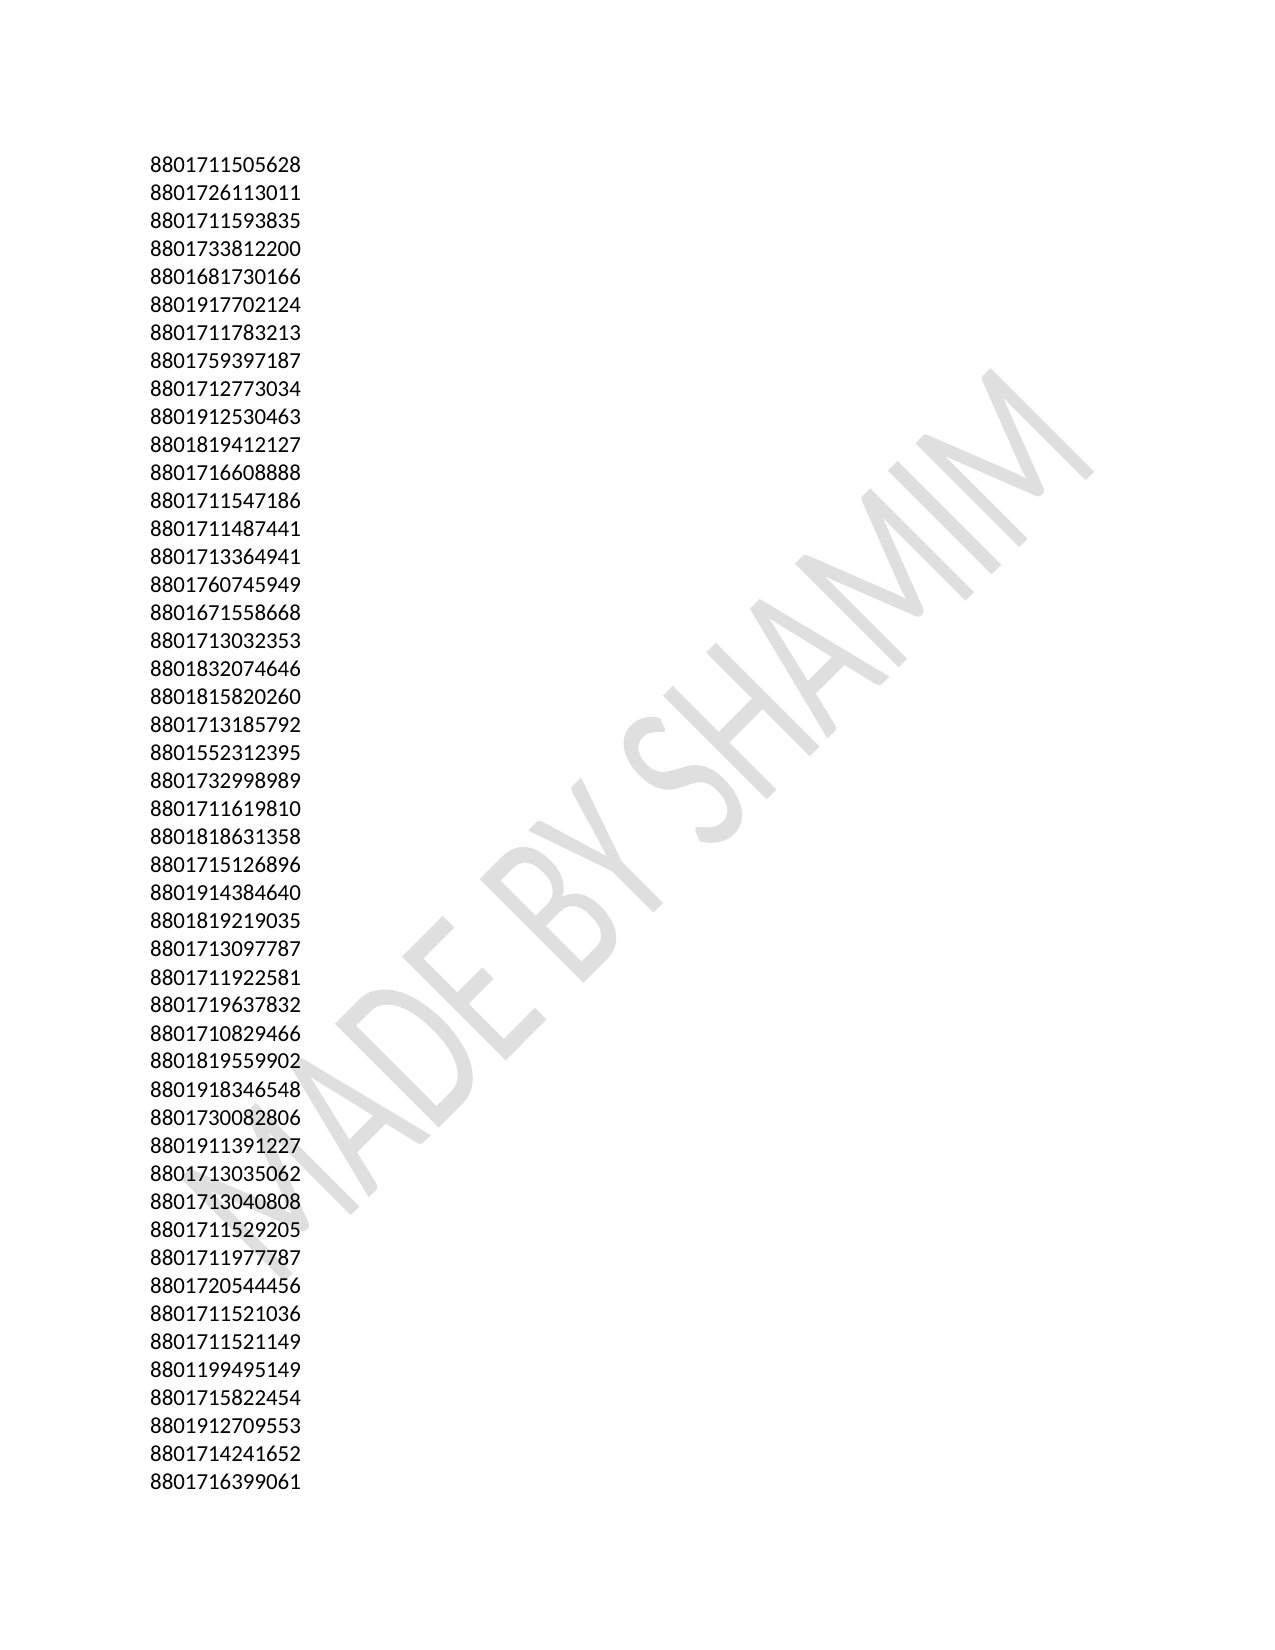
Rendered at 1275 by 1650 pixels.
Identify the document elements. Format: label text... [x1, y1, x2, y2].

text 8801711487441 [150, 514, 1125, 542]
text 8801720544456 [150, 1271, 1125, 1299]
text 8801730082806 [150, 1103, 1125, 1131]
text 8801819412127 [150, 430, 1125, 458]
text 8801912709553 [150, 1411, 1125, 1439]
text 8801715822454 [150, 1383, 1125, 1411]
text 8801713185792 [150, 710, 1125, 738]
text 8801681730166 [150, 262, 1125, 290]
text 8801914384640 [150, 878, 1125, 907]
text 8801711521036 [150, 1299, 1125, 1327]
text 8801760745949 [150, 570, 1125, 598]
text 8801671558668 [150, 598, 1125, 626]
text 8801712773034 [150, 374, 1125, 402]
text 8801819219035 [150, 907, 1125, 934]
text 8801715126896 [150, 851, 1125, 878]
text 8801713035062 [150, 1159, 1125, 1187]
text 8801711783213 [150, 318, 1125, 346]
text 8801199495149 [150, 1355, 1125, 1383]
text 8801713032353 [150, 626, 1125, 654]
text 8801711619810 [150, 794, 1125, 822]
text 8801710829466 [150, 1019, 1125, 1047]
text 8801726113011 [150, 178, 1125, 206]
text 8801815820260 [150, 682, 1125, 710]
text 8801713364941 [150, 542, 1125, 570]
text 8801552312395 [150, 738, 1125, 766]
text 8801714241652 [150, 1439, 1125, 1467]
text 8801832074646 [150, 654, 1125, 682]
text 8801917702124 [150, 290, 1125, 318]
text 8801733812200 [150, 234, 1125, 262]
text 8801713040808 [150, 1187, 1125, 1215]
text 8801818631358 [150, 822, 1125, 851]
text 8801711547186 [150, 486, 1125, 514]
text 8801918346548 [150, 1075, 1125, 1103]
text 8801711521149 [150, 1327, 1125, 1355]
text 8801711922581 [150, 963, 1125, 991]
text 8801819559902 [150, 1047, 1125, 1075]
text 8801716608888 [150, 458, 1125, 486]
text 8801711529205 [150, 1215, 1125, 1243]
text 8801716399061 [150, 1467, 1125, 1495]
text 8801732998989 [150, 766, 1125, 794]
text 8801711505628 [150, 150, 1125, 178]
text 8801912530463 [150, 402, 1125, 430]
text 8801719637832 [150, 991, 1125, 1019]
text 8801711593835 [150, 206, 1125, 234]
text 8801713097787 [150, 934, 1125, 963]
text 8801711977787 [150, 1243, 1125, 1271]
text 8801911391227 [150, 1131, 1125, 1159]
text 8801759397187 [150, 346, 1125, 374]
